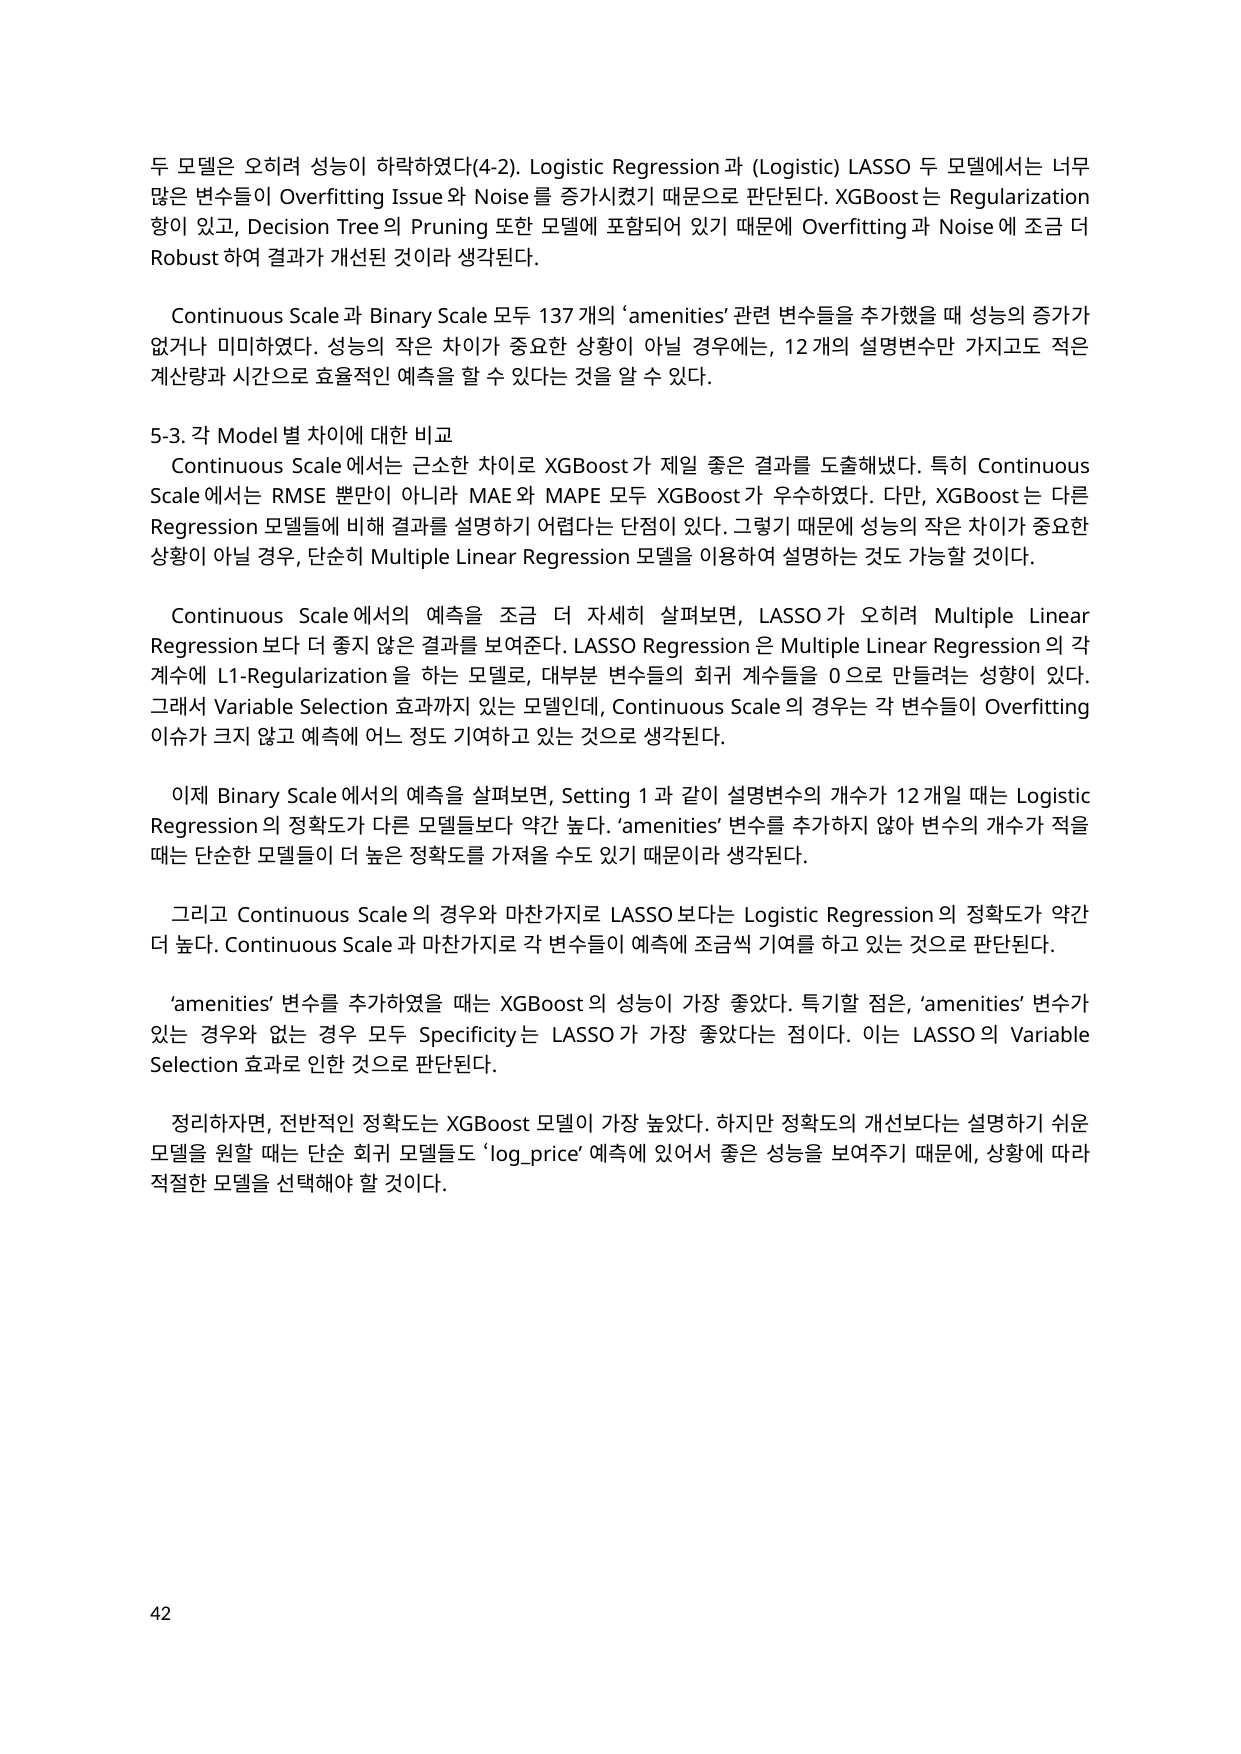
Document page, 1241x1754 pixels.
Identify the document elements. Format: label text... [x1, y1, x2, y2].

text Continuous Scale에서는 근소한 차이로 XGBoost가 제일 좋은 결과를 도출해냈다. 특히 Continuous Scale에서는 RMSE 뿐만이 아니라 MAE와 MAPE 모두 XGBoost가 우수하였다. 다만, XGBoost는 다른 Regression 모델들에 비해 결과를 설명하기 어렵다는 단점이 있다. 그렇기 때문에 성능의 작은 차이가 중요한 상황이 아닐 경우, 단순히 Multiple Linear Regression 모델을 이용하여 설명하는 것도 가능할 것이다. [150, 449, 1090, 571]
text 5-3. 각 Model별 차이에 대한 비교 [150, 419, 1090, 449]
text ‘amenities’ 변수를 추가하였을 때는 XGBoost의 성능이 가장 좋았다. 특기할 점은, ‘amenities’ 변수가 있는 경우와 없는 경우 모두 Specificity는 LASSO가 가장 좋았다는 점이다. 이는 LASSO의 Variable Selection 효과로 인한 것으로 판단된다. [150, 987, 1090, 1078]
text 이제 Binary Scale에서의 예측을 살펴보면, Setting 1과 같이 설명변수의 개수가 12개일 때는 Logistic Regression의 정확도가 다른 모델들보다 약간 높다. ‘amenities’ 변수를 추가하지 않아 변수의 개수가 적을 때는 단순한 모델들이 더 높은 정확도를 가져올 수도 있기 때문이라 생각된다. [150, 779, 1090, 870]
text 정리하자면, 전반적인 정확도는 XGBoost 모델이 가장 높았다. 하지만 정확도의 개선보다는 설명하기 쉬운 모델을 원할 때는 단순 회귀 모델들도 ‘log_price’ 예측에 있어서 좋은 성능을 보여주기 때문에, 상황에 따라 적절한 모델을 선택해야 할 것이다. [150, 1107, 1090, 1198]
text Continuous Scale에서의 예측을 조금 더 자세히 살펴보면, LASSO가 오히려 Multiple Linear Regression보다 더 좋지 않은 결과를 보여준다. LASSO Regression은 Multiple Linear Regression의 각 계수에 L1-Regularization을 하는 모델로, 대부분 변수들의 회귀 계수들을 0으로 만들려는 성향이 있다. 그래서 Variable Selection 효과까지 있는 모델인데, Continuous Scale의 경우는 각 변수들이 Overfitting 이슈가 크지 않고 예측에 어느 정도 기여하고 있는 것으로 생각된다. [150, 599, 1090, 751]
text Continuous Scale과 Binary Scale 모두 137개의 ‘amenities’ 관련 변수들을 추가했을 때 성능의 증가가 없거나 미미하였다. 성능의 작은 차이가 중요한 상황이 아닐 경우에는, 12개의 설명변수만 가지고도 적은 계산량과 시간으로 효율적인 예측을 할 수 있다는 것을 알 수 있다. [150, 300, 1090, 391]
text 그리고 Continuous Scale의 경우와 마찬가지로 LASSO보다는 Logistic Regression의 정확도가 약간 더 높다. Continuous Scale과 마찬가지로 각 변수들이 예측에 조금씩 기여를 하고 있는 것으로 판단된다. [150, 898, 1090, 959]
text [150, 150, 1090, 271]
